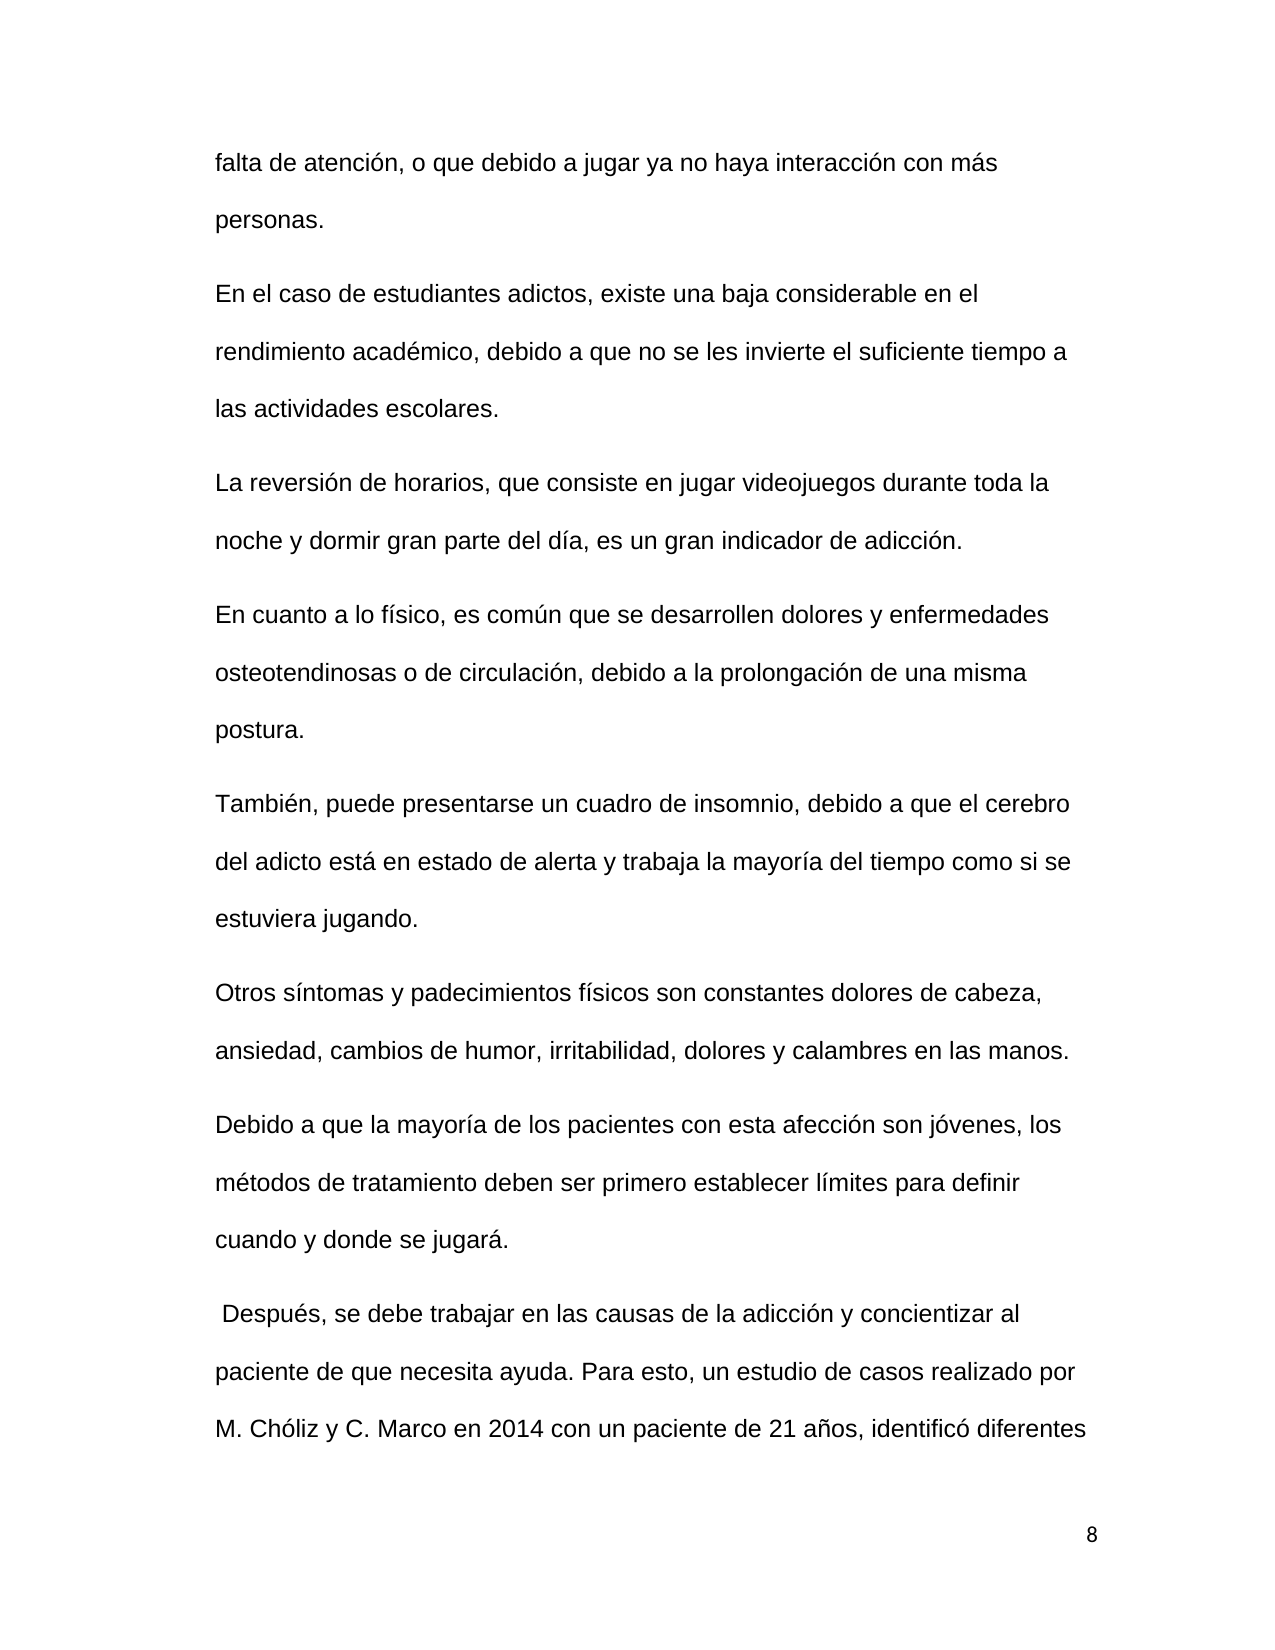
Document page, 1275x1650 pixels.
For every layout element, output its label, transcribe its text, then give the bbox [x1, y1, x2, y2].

text En cuanto a lo físico, es común que se desarrollen dolores y enfermedades osteotendinosas o de circulación, debido a la prolongación de una misma postura. [215, 600, 1098, 744]
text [215, 148, 1098, 234]
text Otros síntomas y padecimientos físicos son constantes dolores de cabeza, ansiedad, cambios de humor, irritabilidad, dolores y calambres en las manos. [215, 978, 1098, 1065]
text La reversión de horarios, que consiste en jugar videojuegos durante toda la noche y dormir gran parte del día, es un gran indicador de adicción. [215, 468, 1098, 555]
text En el caso de estudiantes adictos, existe una baja considerable en el rendimiento académico, debido a que no se les invierte el suficiente tiempo a las actividades escolares. [215, 279, 1098, 423]
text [215, 1299, 1098, 1443]
text Debido a que la mayoría de los pacientes con esta afección son jóvenes, los métodos de tratamiento deben ser primero establecer límites para definir cuando y donde se jugará. [215, 1110, 1098, 1254]
text También, puede presentarse un cuadro de insomnio, debido a que el cerebro del adicto está en estado de alerta y trabaja la mayoría del tiempo como si se estuviera jugando. [215, 789, 1098, 933]
